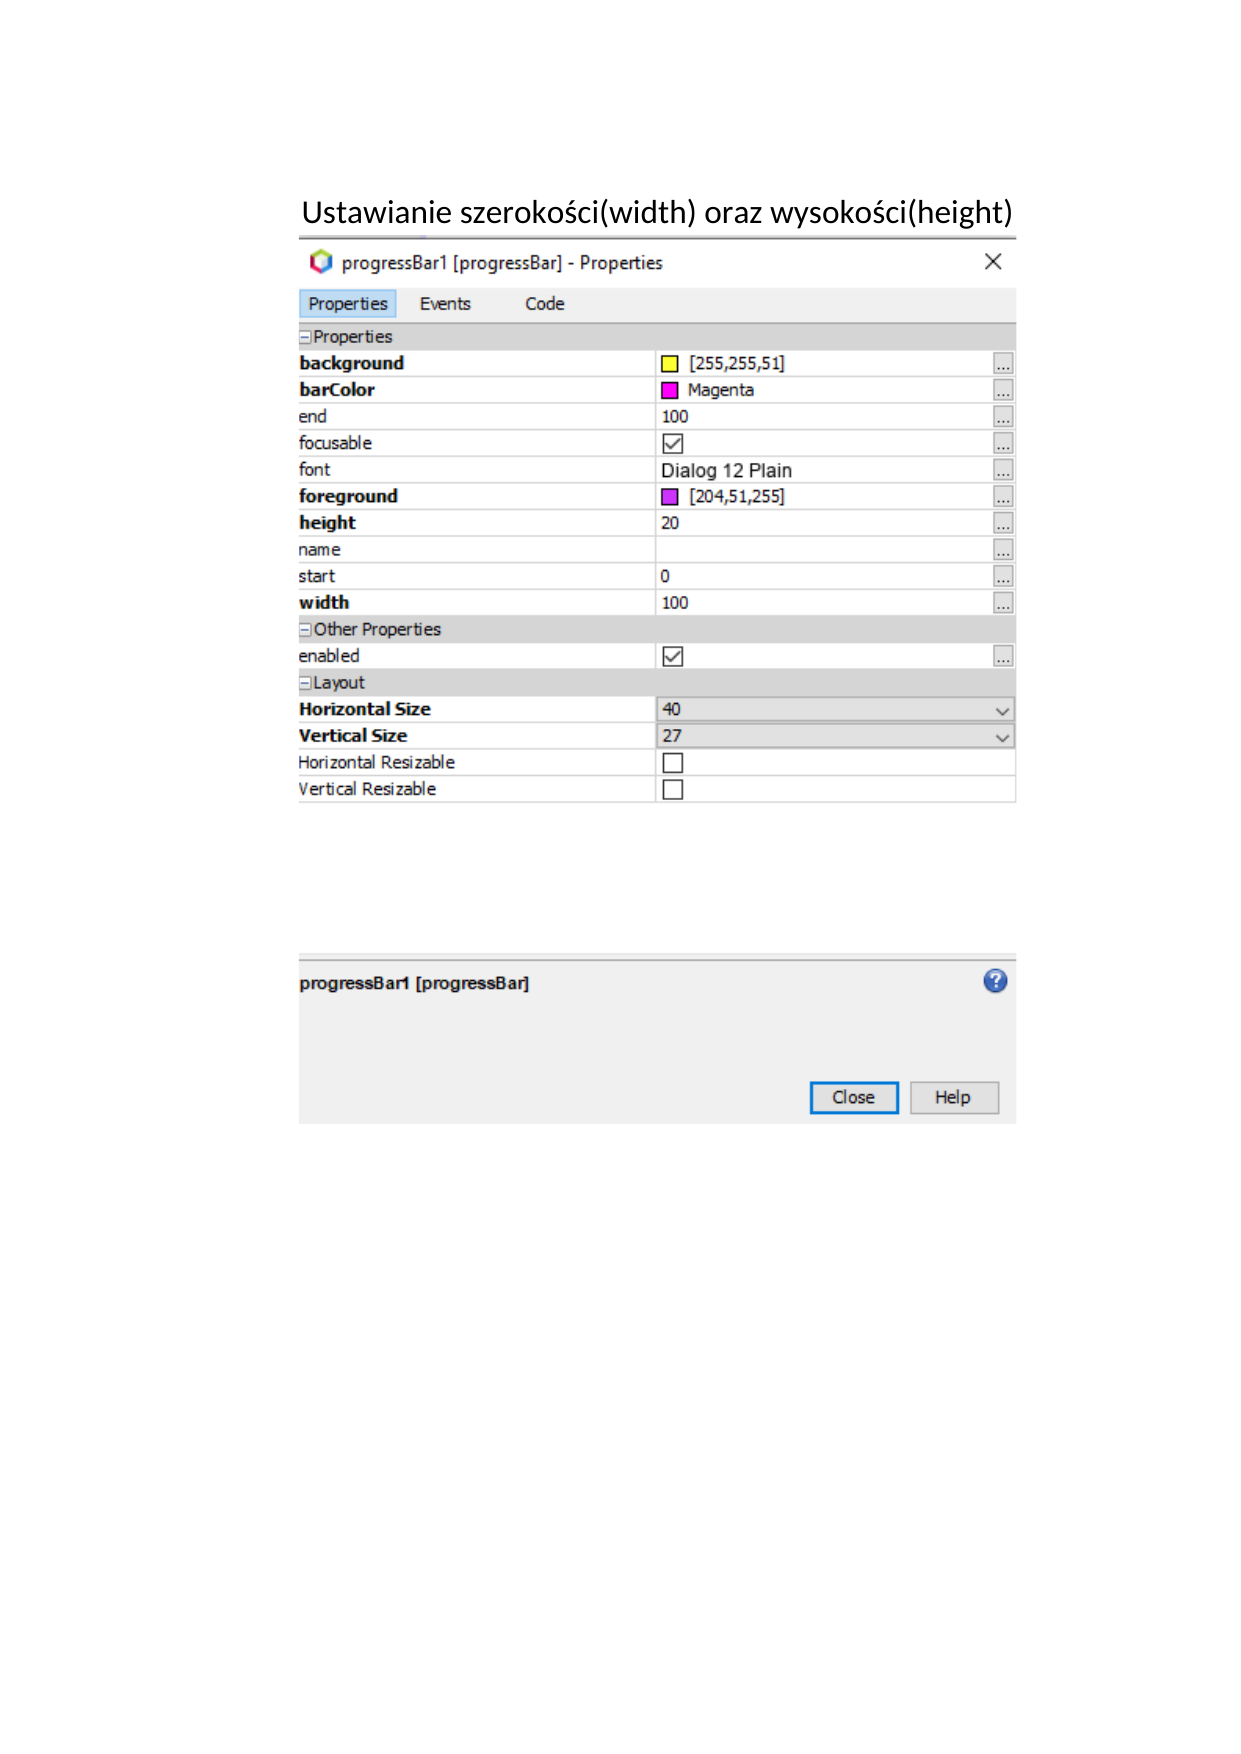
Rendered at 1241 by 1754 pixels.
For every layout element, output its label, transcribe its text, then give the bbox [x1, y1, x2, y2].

picture [298, 235, 1017, 1124]
list Ustawianie szerokości(width) oraz wysokości(height) [223, 192, 1093, 232]
